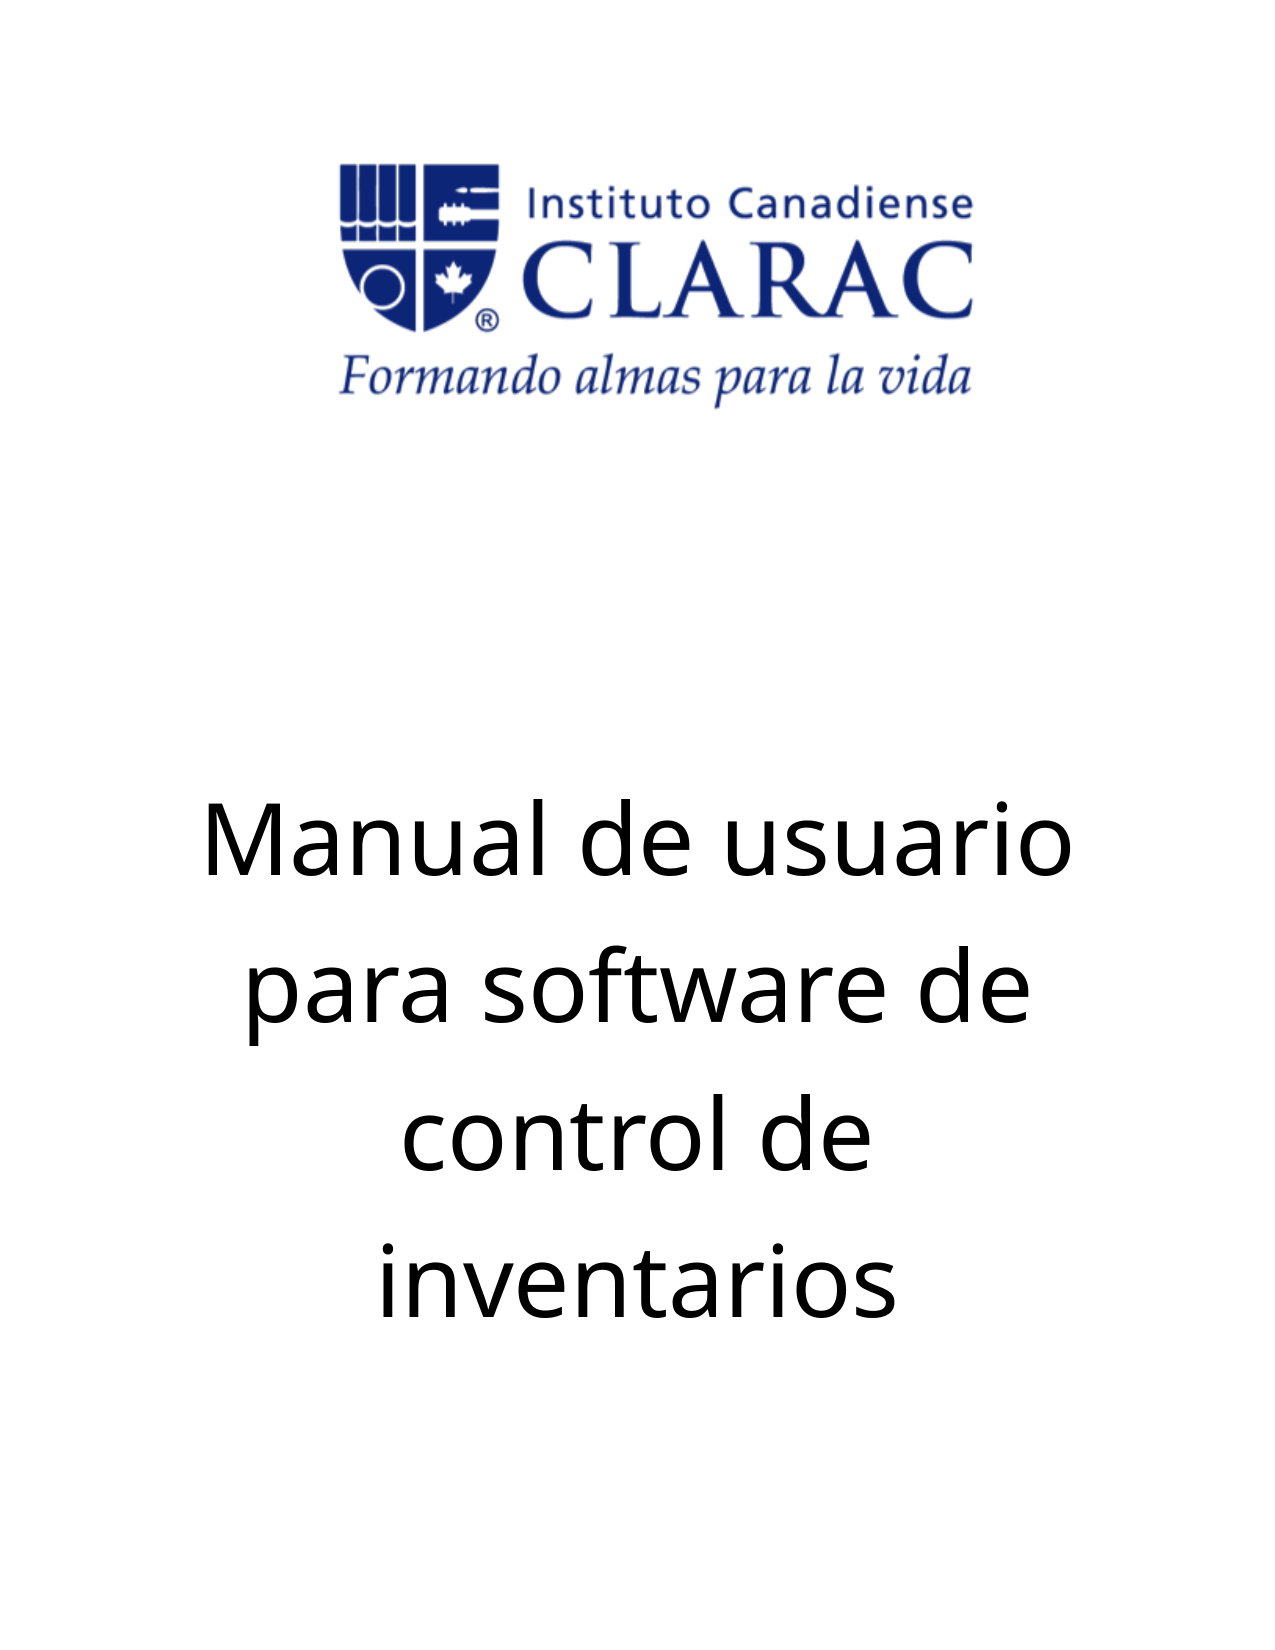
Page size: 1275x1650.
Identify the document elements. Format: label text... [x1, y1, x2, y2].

picture [278, 147, 997, 423]
text Manual de usuario para software de control de inventarios [177, 769, 1098, 1346]
